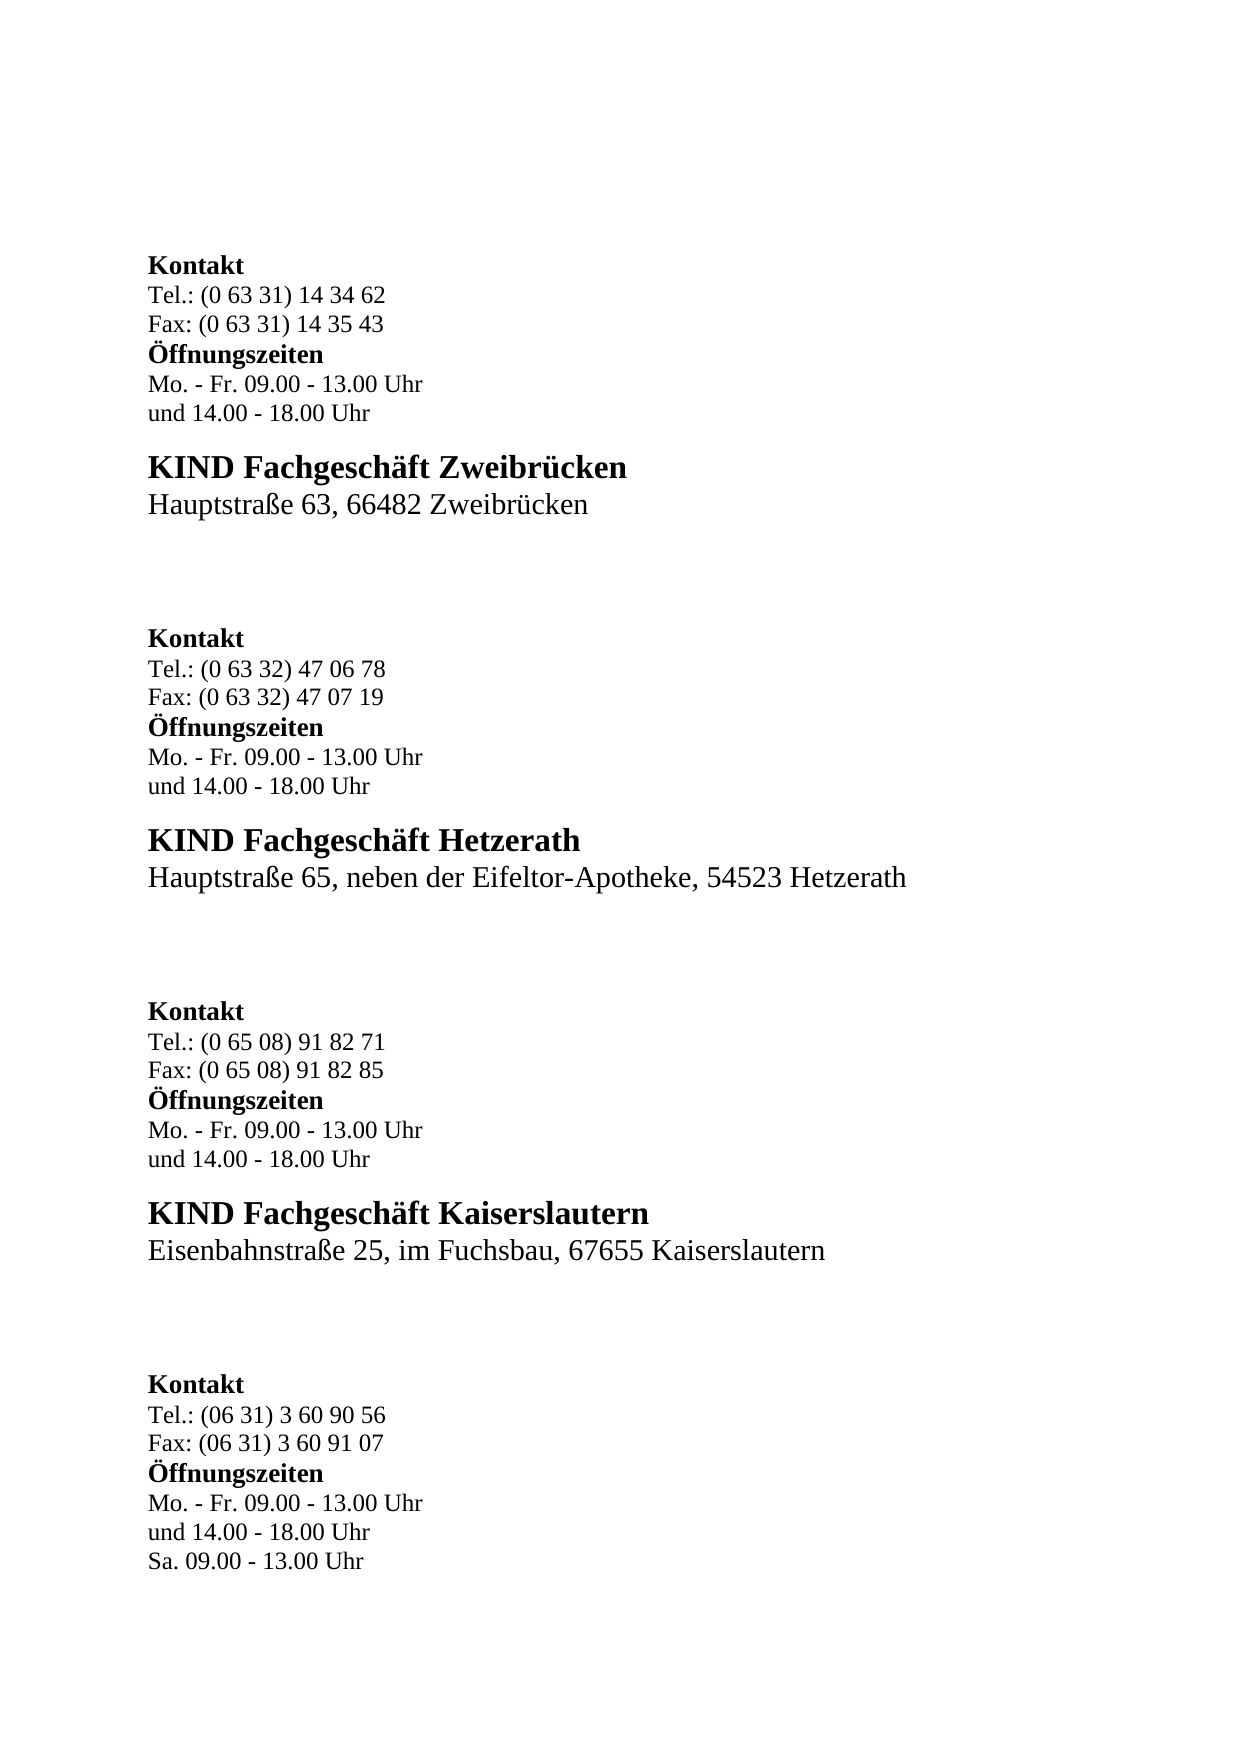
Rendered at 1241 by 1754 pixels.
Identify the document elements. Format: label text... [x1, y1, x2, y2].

text KIND Fachgeschäft Zweibrücken Hauptstraße 63, 66482 Zweibrücken [148, 448, 1093, 521]
text KIND Fachgeschäft Hetzerath Hauptstraße 65, neben der Eifeltor-Apotheke, 54523 Hetzerath [148, 821, 1093, 894]
text Kontakt Tel.: (0 63 32) 47 06 78 Fax: (0 63 32) 47 07 19 [148, 622, 1093, 711]
text Öffnungszeiten Mo. - Fr. 09.00 - 13.00 Uhr und 14.00 - 18.00 Uhr [148, 711, 1093, 800]
text Öffnungszeiten Mo. - Fr. 09.00 - 13.00 Uhr und 14.00 - 18.00 Uhr Sa. 09.00 - 13.00 Uhr [148, 1457, 1093, 1574]
text Öffnungszeiten Mo. - Fr. 09.00 - 13.00 Uhr und 14.00 - 18.00 Uhr [148, 338, 1093, 427]
text Öffnungszeiten Mo. - Fr. 09.00 - 13.00 Uhr und 14.00 - 18.00 Uhr [148, 1084, 1093, 1173]
text Kontakt Tel.: (0 65 08) 91 82 71 Fax: (0 65 08) 91 82 85 [148, 996, 1093, 1084]
text Kontakt Tel.: (06 31) 3 60 90 56 Fax: (06 31) 3 60 91 07 [148, 1368, 1093, 1457]
text KIND Fachgeschäft Kaiserslautern Eisenbahnstraße 25, im Fuchsbau, 67655 Kaiserslautern [148, 1194, 1093, 1267]
text Kontakt Tel.: (0 63 31) 14 34 62 Fax: (0 63 31) 14 35 43 [148, 249, 1093, 338]
